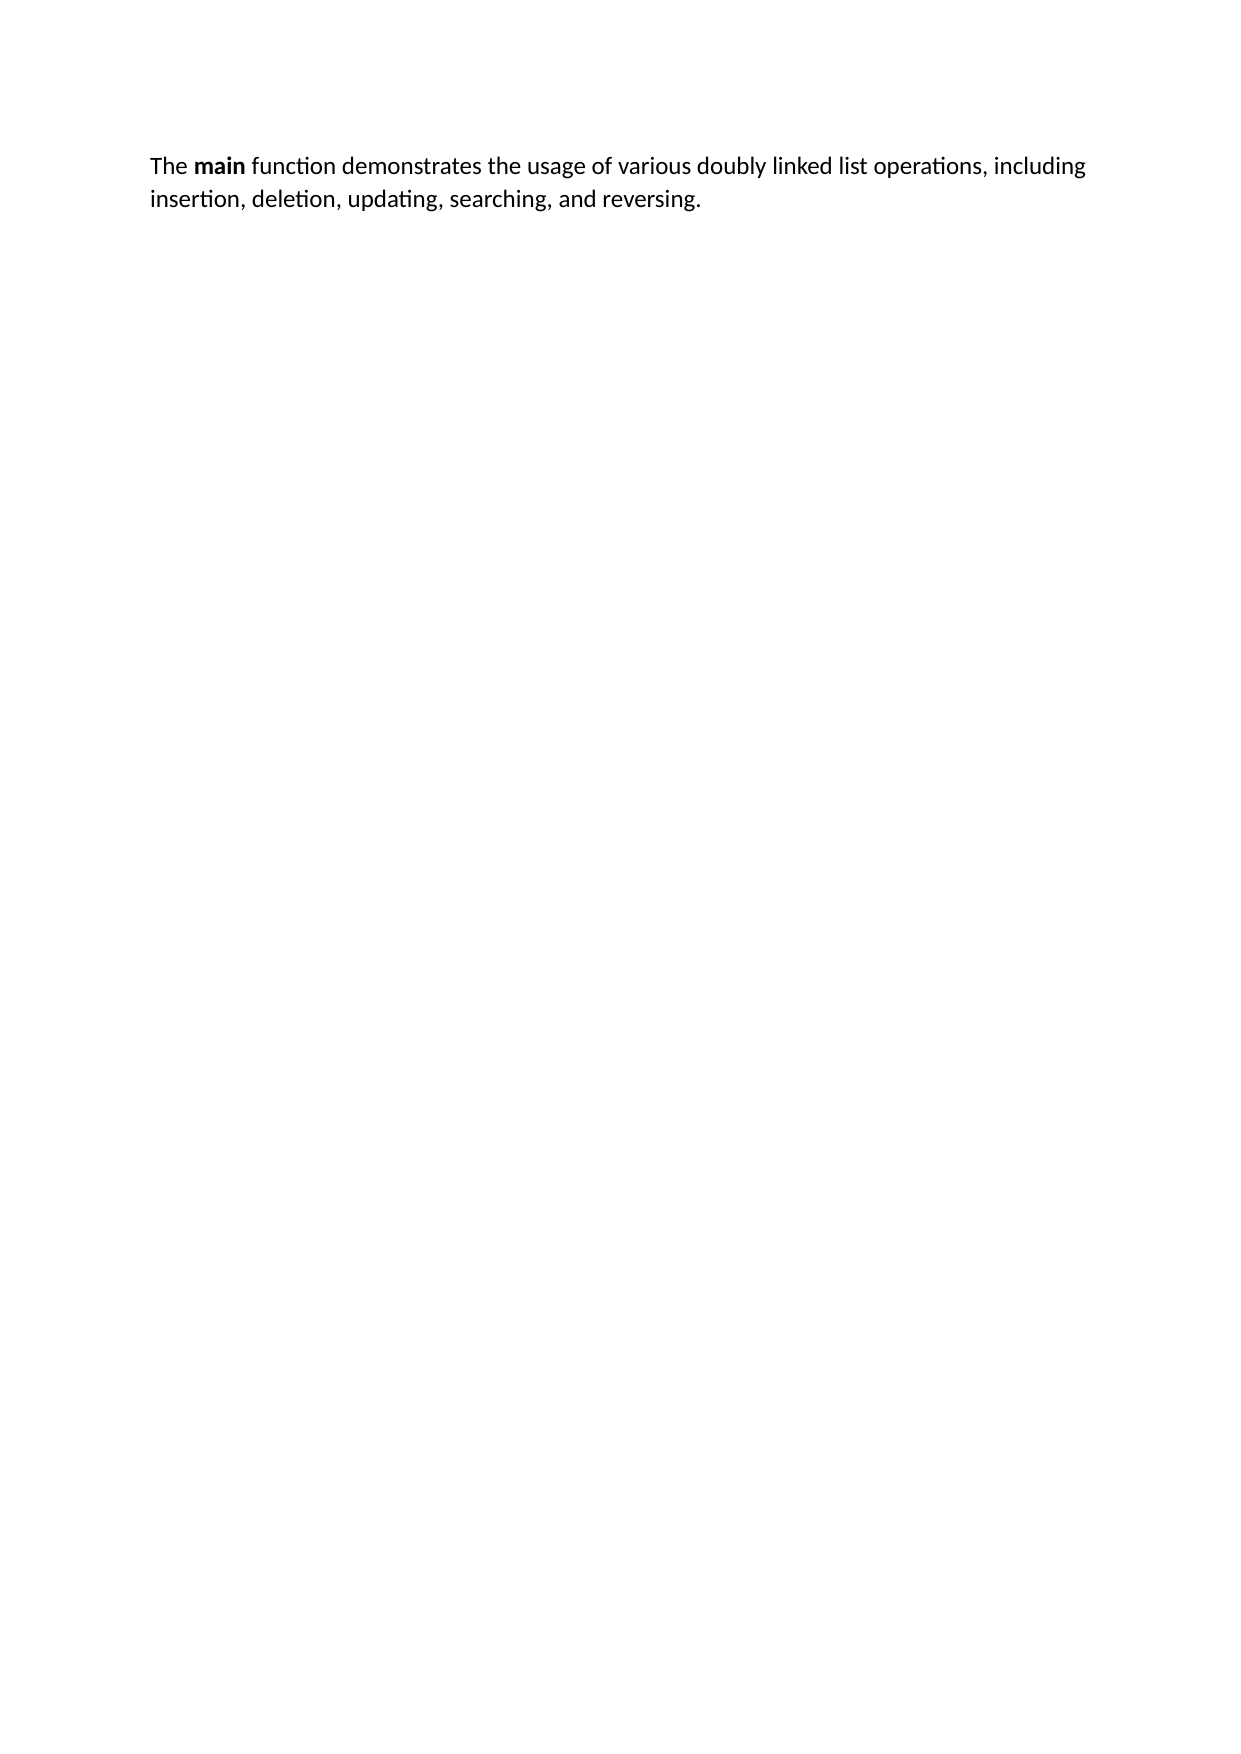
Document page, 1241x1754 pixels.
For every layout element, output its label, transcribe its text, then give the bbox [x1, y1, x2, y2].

text The main function demonstrates the usage of various doubly linked list operations, including insertion, deletion, updating, searching, and reversing. [150, 150, 1090, 213]
